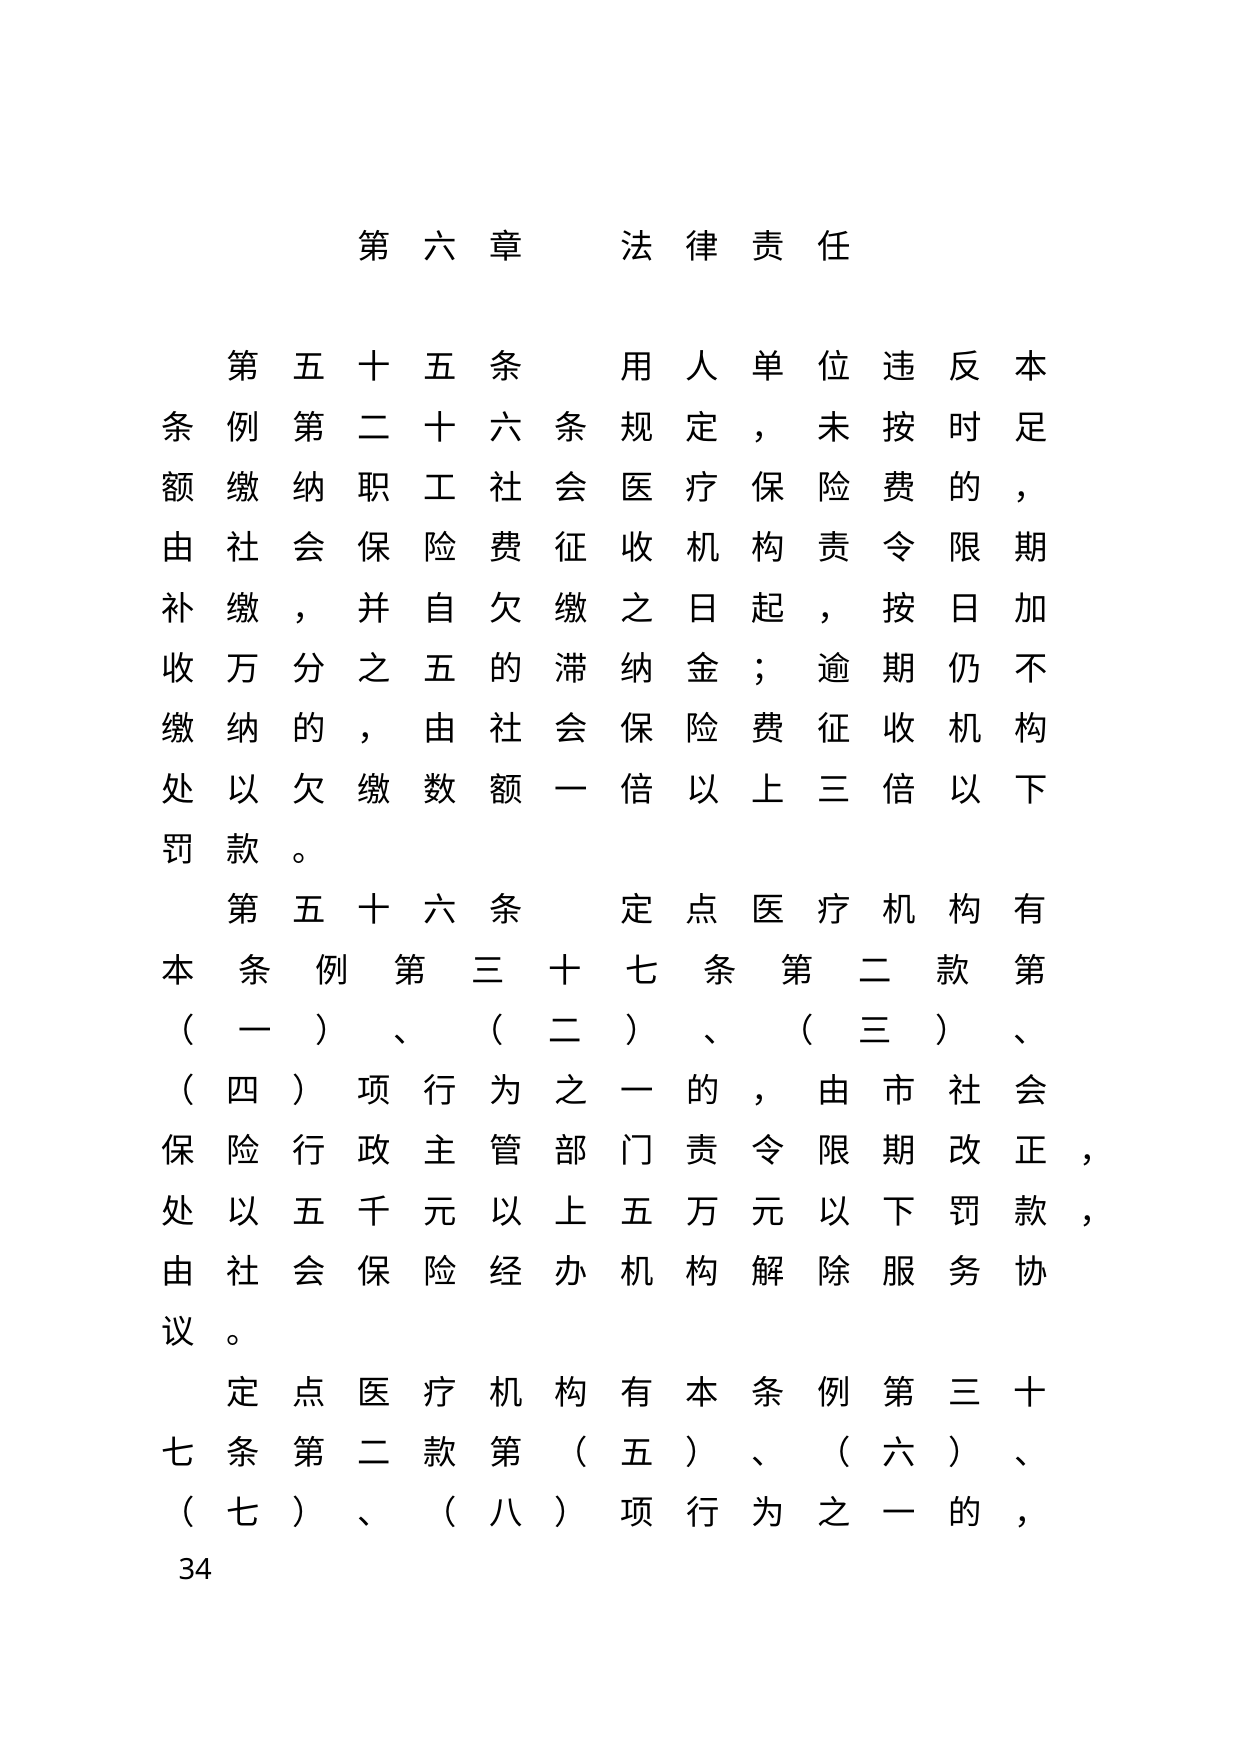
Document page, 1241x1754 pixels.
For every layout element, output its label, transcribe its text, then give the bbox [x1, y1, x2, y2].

text 第五十五条 用人单位违反本条例第二十六条规定，未按时足额缴纳职工社会医疗保险费的，由社会保险费征收机构责令限期补缴，并自欠缴之日起，按日加收万分之五的滞纳金；逾期仍不缴纳的，由社会保险费征收机构处以欠缴数额一倍以上三倍以下罚款。 [161, 334, 1079, 877]
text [161, 1359, 1079, 1540]
text 第六章 法律责任 [161, 213, 1079, 274]
text 第五十六条 定点医疗机构有本条例第三十七条第二款第（一）、（二）、（三）、（四）项行为之一的，由市社会保险行政主管部门责令限期改正，处以五千元以上五万元以下罚款，由社会保险经办机构解除服务协议。 [161, 877, 1079, 1359]
